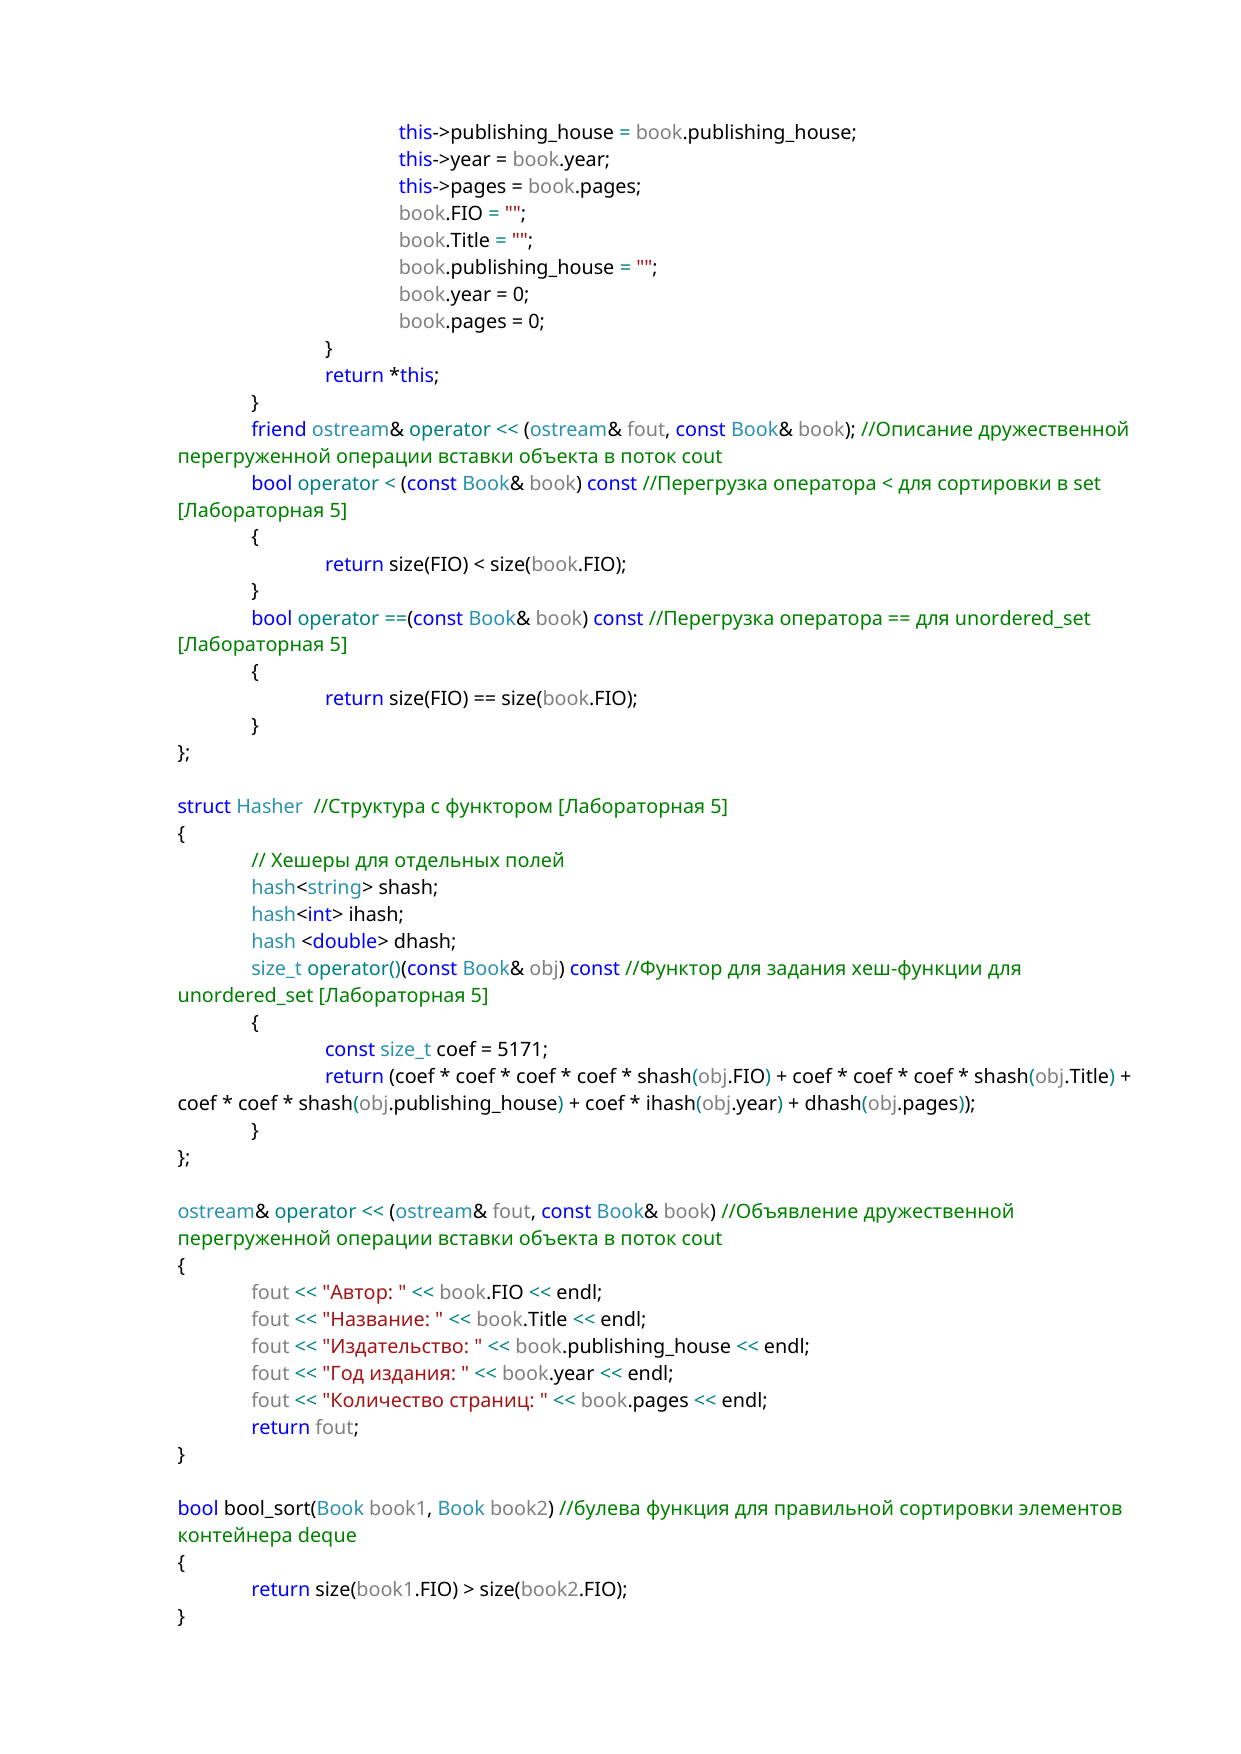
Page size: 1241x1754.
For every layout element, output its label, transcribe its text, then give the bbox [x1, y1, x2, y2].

text { [177, 819, 1152, 847]
text hash<int> ihash; [177, 901, 1152, 927]
text ostream& operator << (ostream& fout, const Book& book) //Объявление дружественной перегруженной операции вставки объекта в поток cout [177, 1197, 1152, 1251]
text fout << "Название: " << book.Title << endl; [177, 1305, 1152, 1332]
text fout << "Автор: " << book.FIO << endl; [177, 1278, 1152, 1305]
text fout << "Издательство: " << book.publishing_house << endl; [177, 1332, 1152, 1359]
text } [177, 388, 1152, 415]
text struct Hasher //Структура с функтором [Лабораторная 5] [177, 793, 1152, 819]
text }; [177, 1143, 1152, 1170]
text // Хешеры для отдельных полей [177, 847, 1152, 873]
text this->pages = book.pages; [177, 172, 1152, 199]
text } [177, 1602, 1152, 1629]
text { [177, 1251, 1152, 1278]
text bool operator < (const Book& book) const //Перегрузка оператора < для сортировки в set [Лабораторная 5] [177, 469, 1152, 523]
text fout << "Год издания: " << book.year << endl; [177, 1359, 1152, 1386]
text } [177, 577, 1152, 604]
text book.FIO = ""; [177, 199, 1152, 226]
text book.publishing_house = ""; [177, 253, 1152, 280]
text return fout; [177, 1413, 1152, 1440]
text friend ostream& operator << (ostream& fout, const Book& book); //Описание дружественной перегруженной операции вставки объекта в поток cout [177, 415, 1152, 469]
text return (coef * coef * coef * coef * shash(obj.FIO) + coef * coef * coef * shash(obj.Title) + coef * coef * shash(obj.publishing_house) + coef * ihash(obj.year) + dhash(obj.pages)); [177, 1062, 1152, 1116]
text return size(book1.FIO) > size(book2.FIO); [177, 1575, 1152, 1602]
text } [177, 334, 1152, 361]
text { [177, 658, 1152, 685]
text { [177, 523, 1152, 550]
text this->year = book.year; [177, 145, 1152, 172]
text } [177, 1116, 1152, 1143]
text this->publishing_house = book.publishing_house; [177, 118, 1152, 145]
text bool bool_sort(Book book1, Book book2) //булева функция для правильной сортировки элементов контейнера deque [177, 1494, 1152, 1548]
text book.year = 0; [177, 280, 1152, 307]
text } [177, 1440, 1152, 1467]
text bool operator ==(const Book& book) const //Перегрузка оператора == для unordered_set [Лабораторная 5] [177, 604, 1152, 658]
text hash<string> shash; [177, 873, 1152, 901]
text } [177, 712, 1152, 739]
text hash <double> dhash; [177, 927, 1152, 954]
text { [177, 1008, 1152, 1035]
text { [177, 1548, 1152, 1575]
text book.Title = ""; [177, 226, 1152, 253]
text const size_t coef = 5171; [177, 1035, 1152, 1062]
text book.pages = 0; [177, 307, 1152, 334]
text return size(FIO) == size(book.FIO); [177, 685, 1152, 712]
text return size(FIO) < size(book.FIO); [177, 550, 1152, 577]
text return *this; [177, 361, 1152, 388]
text fout << "Количество страниц: " << book.pages << endl; [177, 1386, 1152, 1413]
text size_t operator()(const Book& obj) const //Функтор для задания хеш-функции для unordered_set [Лабораторная 5] [177, 954, 1152, 1008]
text }; [177, 739, 1152, 766]
